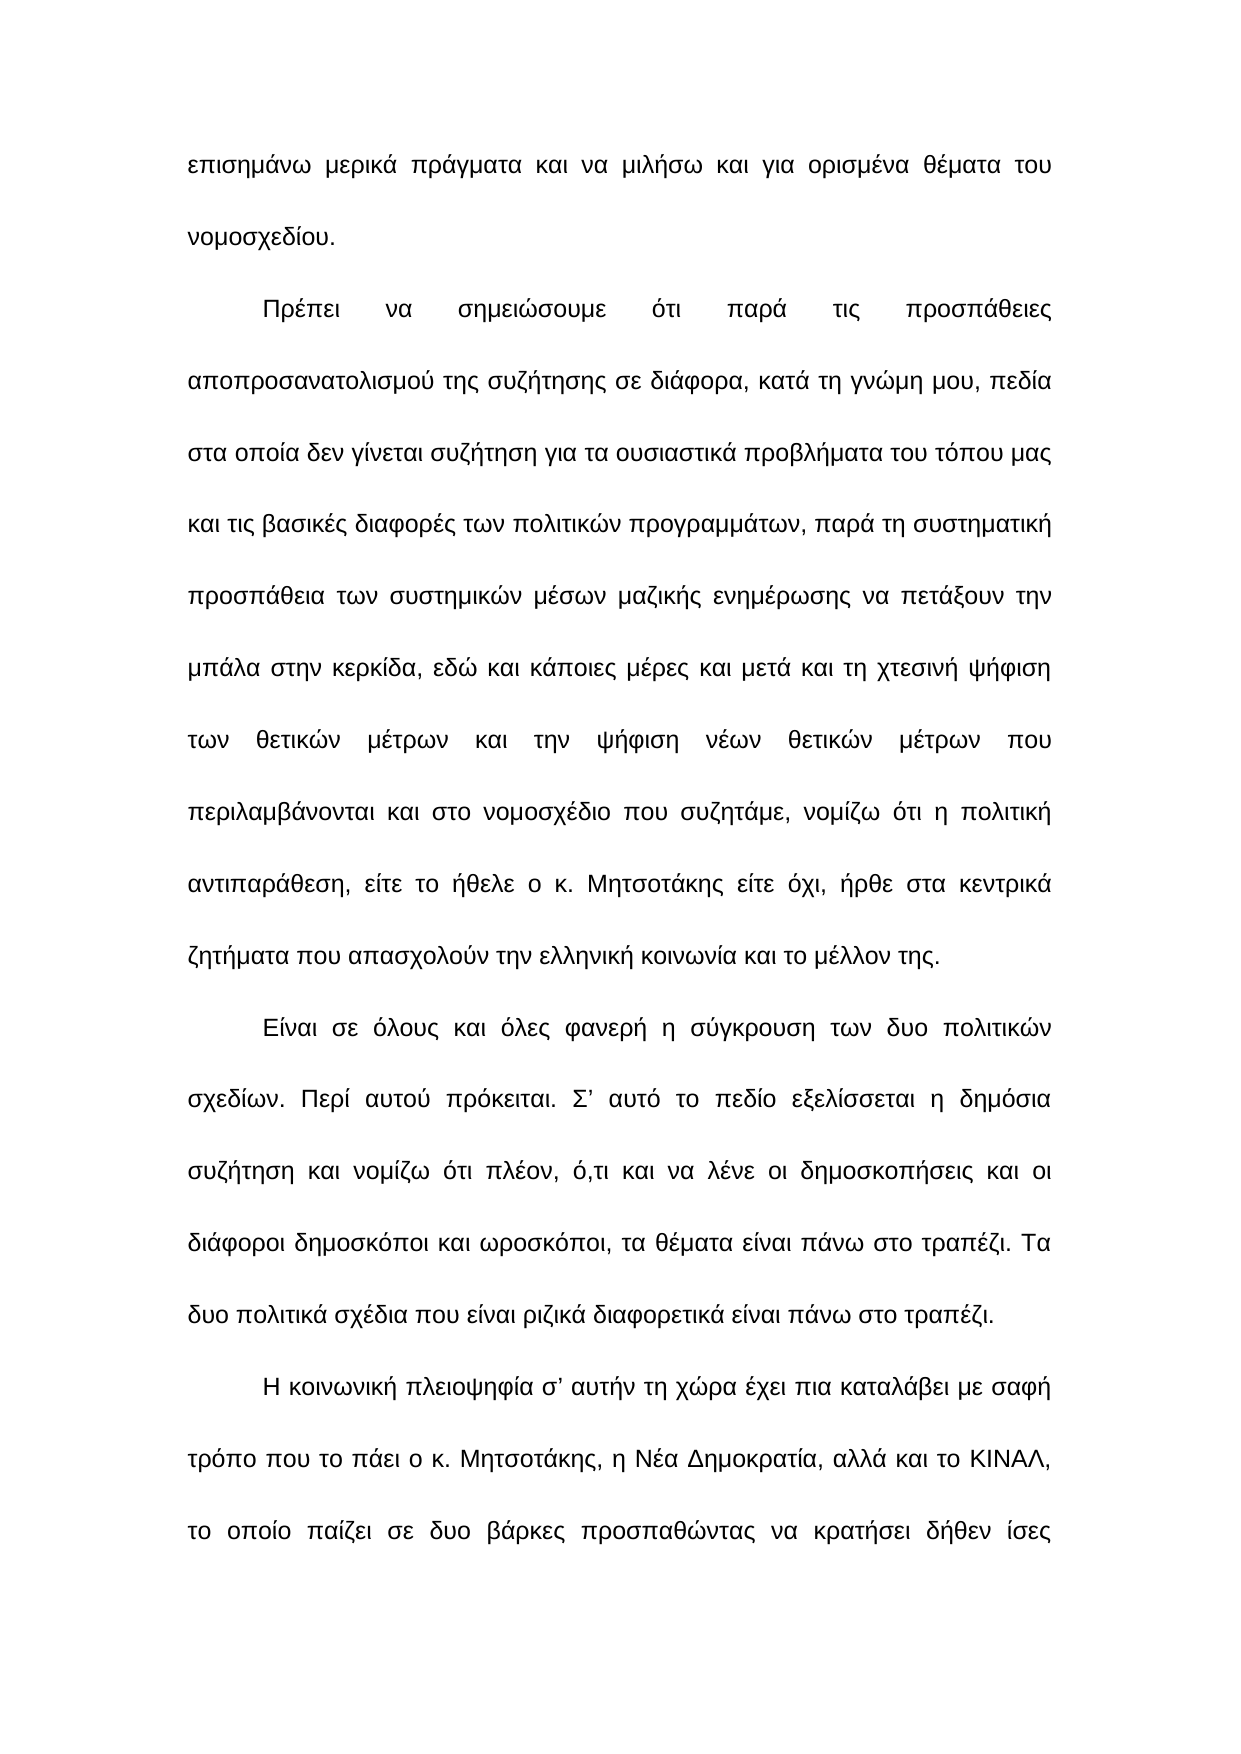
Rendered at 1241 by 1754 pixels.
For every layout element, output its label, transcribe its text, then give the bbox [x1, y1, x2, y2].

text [187, 150, 1053, 251]
text Πρέπει να σημειώσουμε ότι παρά τις προσπάθειες αποπροσανατολισμού της συζήτησης σε διάφορα, κατά τη γνώμη μου, πεδία στα οποία δεν γίνεται συζήτηση για τα ουσιαστικά προβλήματα του τόπου μας και τις βασικές διαφορές των πολιτικών προγραμμάτων, παρά τη συστηματική προσπάθεια των συστημικών μέσων μαζικής ενημέρωσης να πετάξουν την μπάλα στην κερκίδα, εδώ και κάποιες μέρες και μετά και τη χτεσινή ψήφιση των θετικών μέτρων και την ψήφιση νέων θετικών μέτρων που περιλαμβάνονται και στο νομοσχέδιο που συζητάμε, νομίζω ότι η πολιτική αντιπαράθεση, είτε το ήθελε ο κ. Μητσοτάκης είτε όχι, ήρθε στα κεντρικά ζητήματα που απασχολούν την ελληνική κοινωνία και το μέλλον της. [187, 294, 1053, 969]
text Είναι σε όλους και όλες φανερή η σύγκρουση των δυο πολιτικών σχεδίων. Περί αυτού πρόκειται. Σ’ αυτό το πεδίο εξελίσσεται η δημόσια συζήτηση και νομίζω ότι πλέον, ό,τι και να λένε οι δημοσκοπήσεις και οι διάφοροι δημοσκόποι και ωροσκόποι, τα θέματα είναι πάνω στο τραπέζι. Τα δυο πολιτικά σχέδια που είναι ριζικά διαφορετικά είναι πάνω στο τραπέζι. [187, 1012, 1053, 1329]
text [187, 1372, 1053, 1544]
